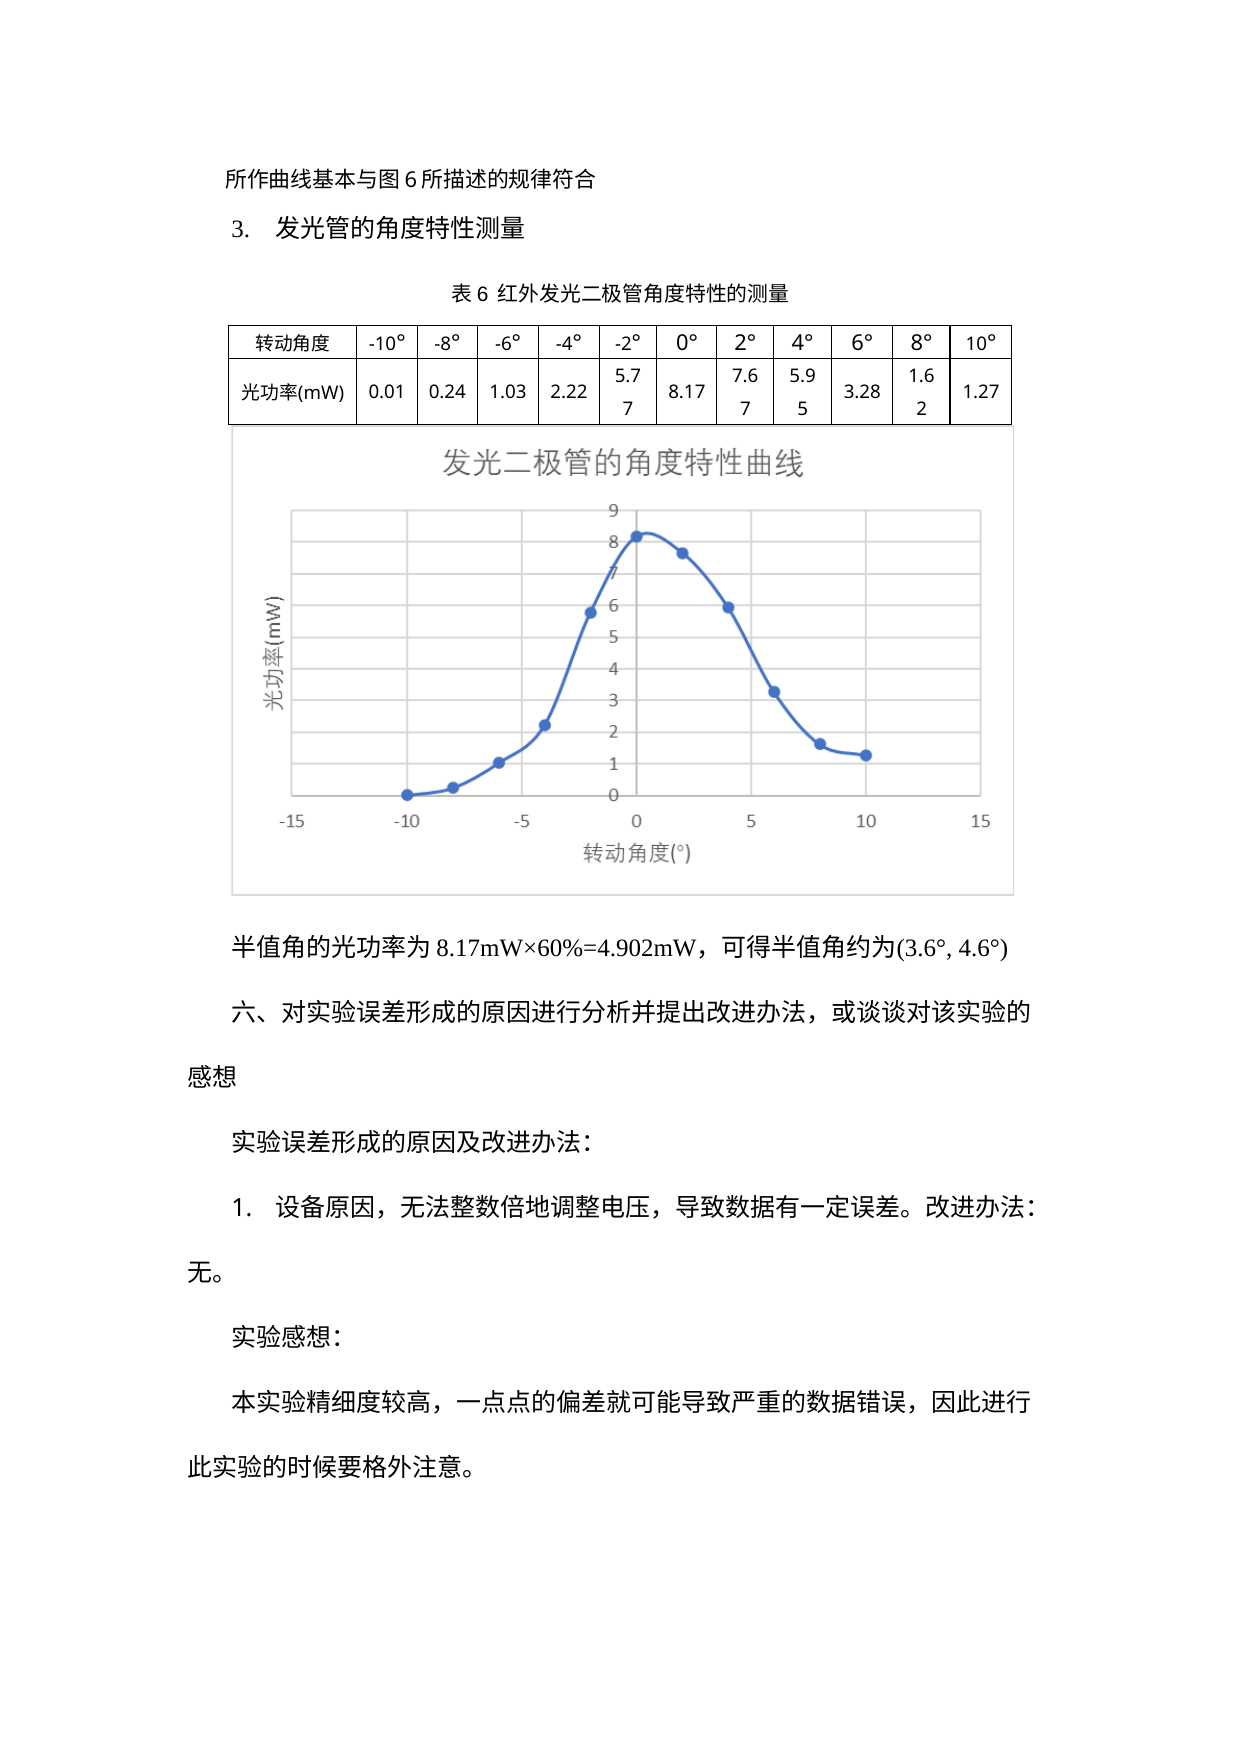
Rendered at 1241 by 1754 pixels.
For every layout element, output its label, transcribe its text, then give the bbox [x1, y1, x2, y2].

table_header 8° [893, 326, 949, 358]
table_header 转动角度 [229, 326, 356, 358]
table_header 4° [774, 326, 831, 358]
table_header -6° [478, 326, 538, 358]
table_header 6° [832, 326, 892, 358]
text 实验误差形成的原因及改进办法： [187, 1108, 1053, 1173]
table_cell 8.17 [657, 359, 716, 424]
table_header -10° [357, 326, 417, 358]
text 3. 发光管的角度特性测量 [187, 194, 1053, 259]
text 1. 设备原因，无法整数倍地调整电压，导致数据有一定误差。改进办法：无。 [187, 1173, 1053, 1303]
table_header 0° [657, 326, 716, 358]
table_cell 光功率(mW) [229, 359, 356, 424]
text 实验感想： [187, 1303, 1053, 1368]
table_header 2° [717, 326, 773, 358]
text 半值角的光功率为8.17mW×60%=4.902mW，可得半值角约为(3.6°, 4.6°) [187, 913, 1053, 978]
table_cell 0.24 [418, 359, 477, 424]
table_cell 5.77 [600, 359, 656, 424]
table_cell 7.67 [717, 359, 773, 424]
table_header -8° [418, 326, 477, 358]
table_cell 0.01 [357, 359, 417, 424]
table_cell 1.62 [893, 359, 949, 424]
text 所作曲线基本与图6所描述的规律符合 [225, 162, 1053, 194]
table_header 10° [951, 326, 1011, 358]
text 本实验精细度较高，一点点的偏差就可能导致严重的数据错误，因此进行此实验的时候要格外注意。 [187, 1368, 1053, 1498]
table_cell 5.95 [774, 359, 831, 424]
table_cell 3.28 [832, 359, 892, 424]
picture [231, 425, 1015, 896]
table_cell 1.27 [951, 359, 1011, 424]
table_cell 1.03 [478, 359, 538, 424]
table_header -4° [539, 326, 599, 358]
table_cell 2.22 [539, 359, 599, 424]
text 六、对实验误差形成的原因进行分析并提出改进办法，或谈谈对该实验的感想 [187, 978, 1053, 1108]
table_header -2° [600, 326, 656, 358]
